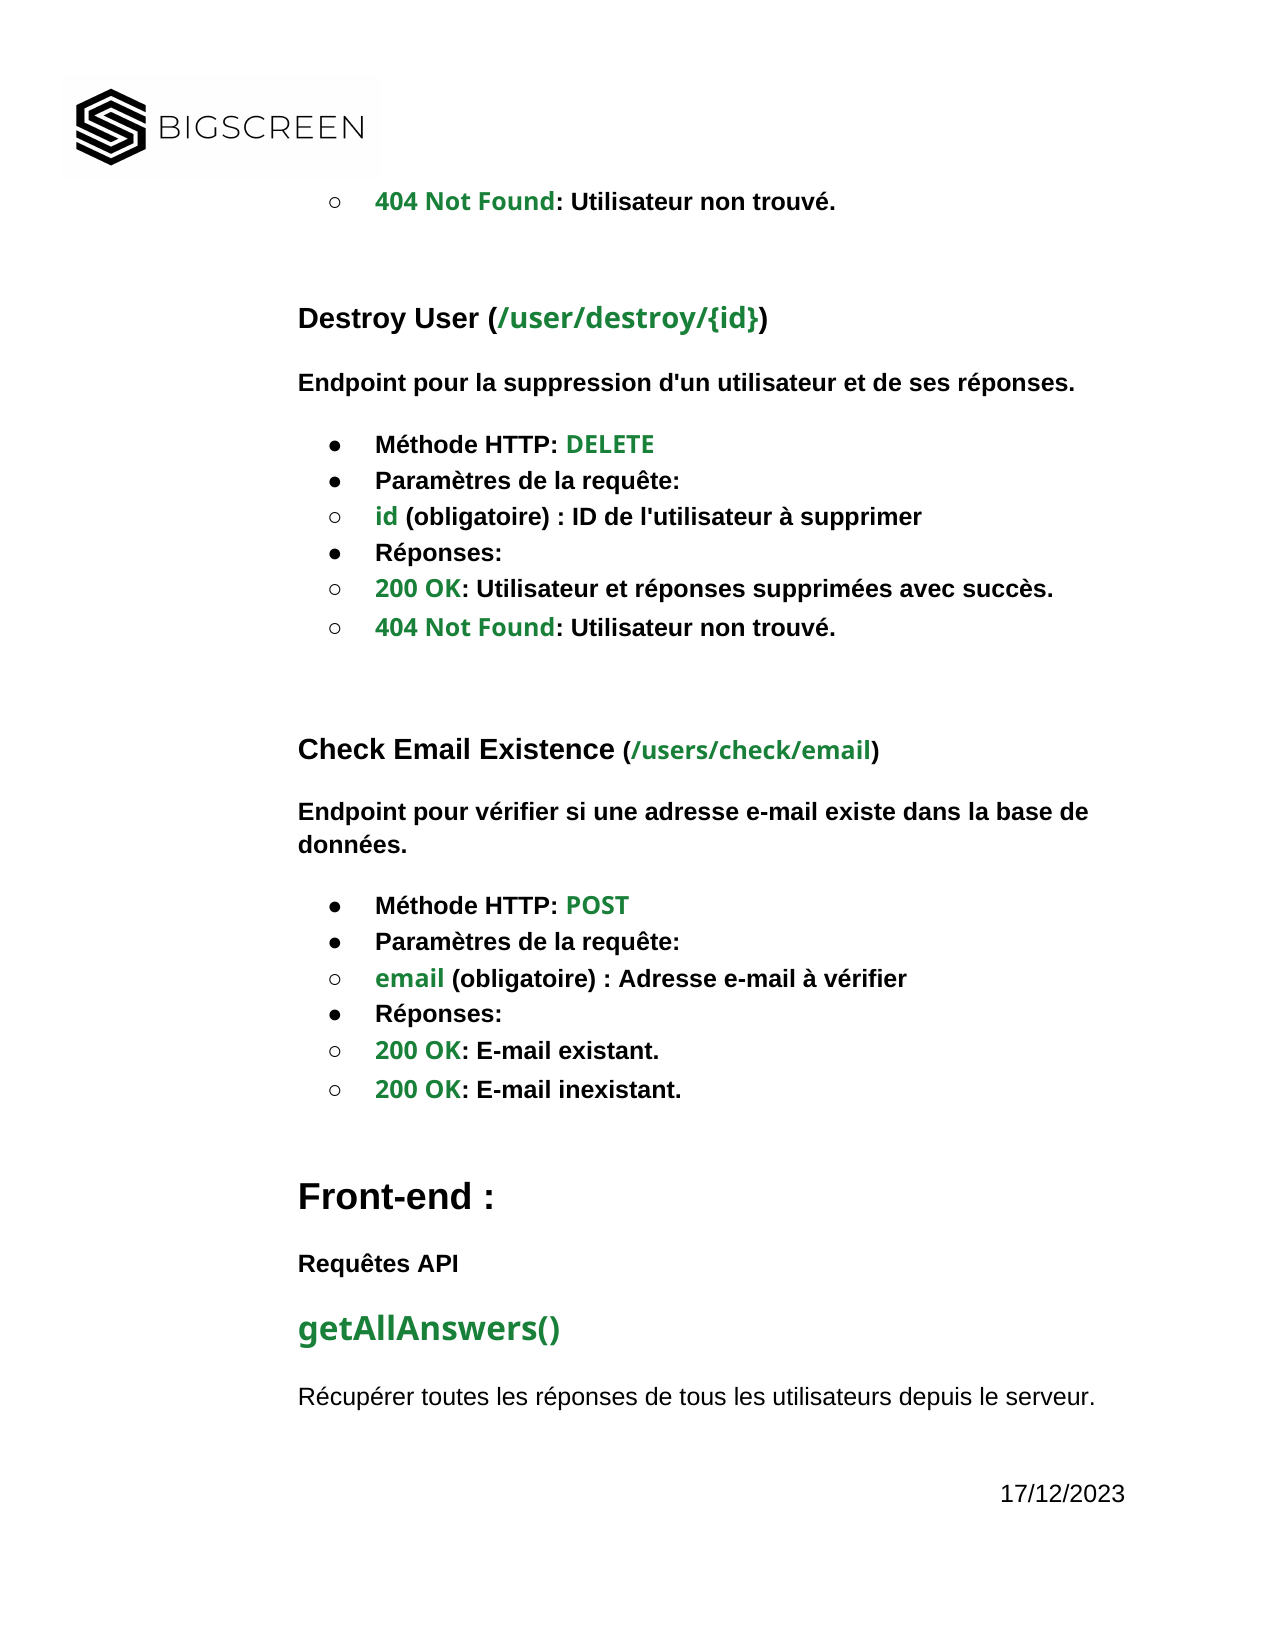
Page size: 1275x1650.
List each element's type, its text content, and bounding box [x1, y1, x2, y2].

list Méthode HTTP: DELETE [298, 426, 1125, 461]
list 200 OK: E-mail existant. [327, 1032, 1125, 1066]
text Récupérer toutes les réponses de tous les utilisateurs depuis le serveur. [298, 1382, 1125, 1411]
list 404 Not Found: Utilisateur non trouvé. [298, 610, 1125, 644]
list 200 OK: E-mail inexistant. [327, 1072, 1125, 1106]
picture [61, 75, 382, 180]
list Paramètres de la requête: [327, 927, 1125, 956]
list Paramètres de la requête: [298, 466, 1125, 494]
text Endpoint pour vérifier si une adresse e-mail existe dans la base de données. [298, 797, 1125, 859]
subtitle Check Email Existence (/users/check/email) [298, 732, 1125, 767]
list Réponses: [327, 999, 1125, 1028]
subtitle getAllAnswers() [298, 1305, 1125, 1350]
text Front-end : [298, 1174, 1125, 1217]
list email (obligatoire) : Adresse e-mail à vérifier [327, 960, 1125, 994]
list id (obligatoire) : ID de l'utilisateur à supprimer [298, 499, 1125, 533]
text Endpoint pour la suppression d'un utilisateur et de ses réponses. [298, 368, 1125, 397]
subtitle Requêtes API [298, 1249, 1125, 1278]
list 404 Not Found: Utilisateur non trouvé. [327, 184, 1125, 218]
subtitle Destroy User (/user/destroy/{id}) [298, 298, 1125, 337]
list Réponses: [298, 538, 1125, 567]
list 200 OK: Utilisateur et réponses supprimées avec succès. [298, 571, 1125, 605]
list Méthode HTTP: POST [327, 888, 1125, 922]
